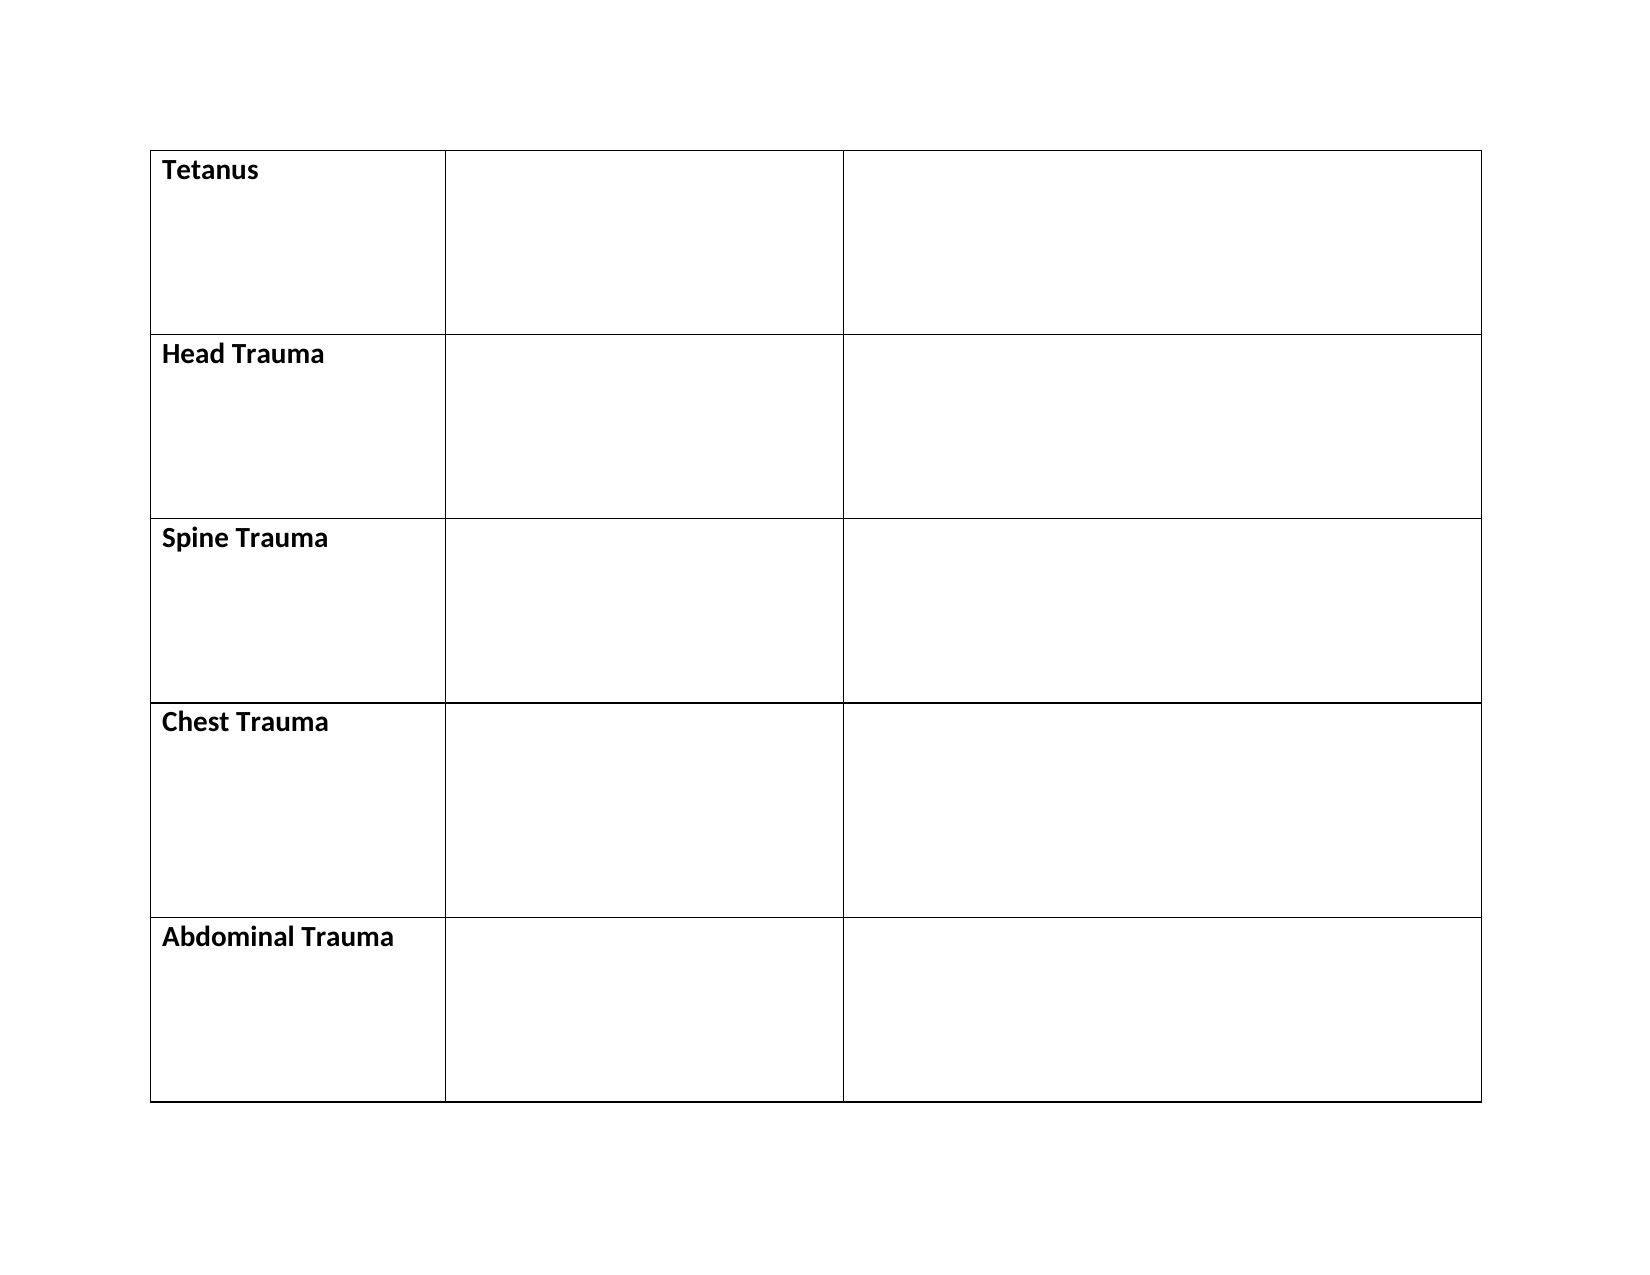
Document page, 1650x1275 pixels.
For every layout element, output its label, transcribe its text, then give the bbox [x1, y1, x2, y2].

table_cell [844, 519, 1481, 702]
table_cell [446, 151, 843, 334]
table_cell [844, 151, 1481, 334]
table_cell [446, 918, 843, 1101]
table_cell [844, 918, 1481, 1101]
table_cell Abdominal Trauma [151, 918, 445, 1101]
table_cell Head Trauma [151, 335, 445, 518]
table_cell Tetanus [151, 151, 445, 334]
table_cell [844, 335, 1481, 518]
table_cell [446, 335, 843, 518]
table_cell Chest Trauma [151, 704, 445, 917]
table_cell Spine Trauma [151, 519, 445, 702]
table_cell [446, 704, 843, 917]
table_cell [446, 519, 843, 702]
table_cell [844, 704, 1481, 917]
